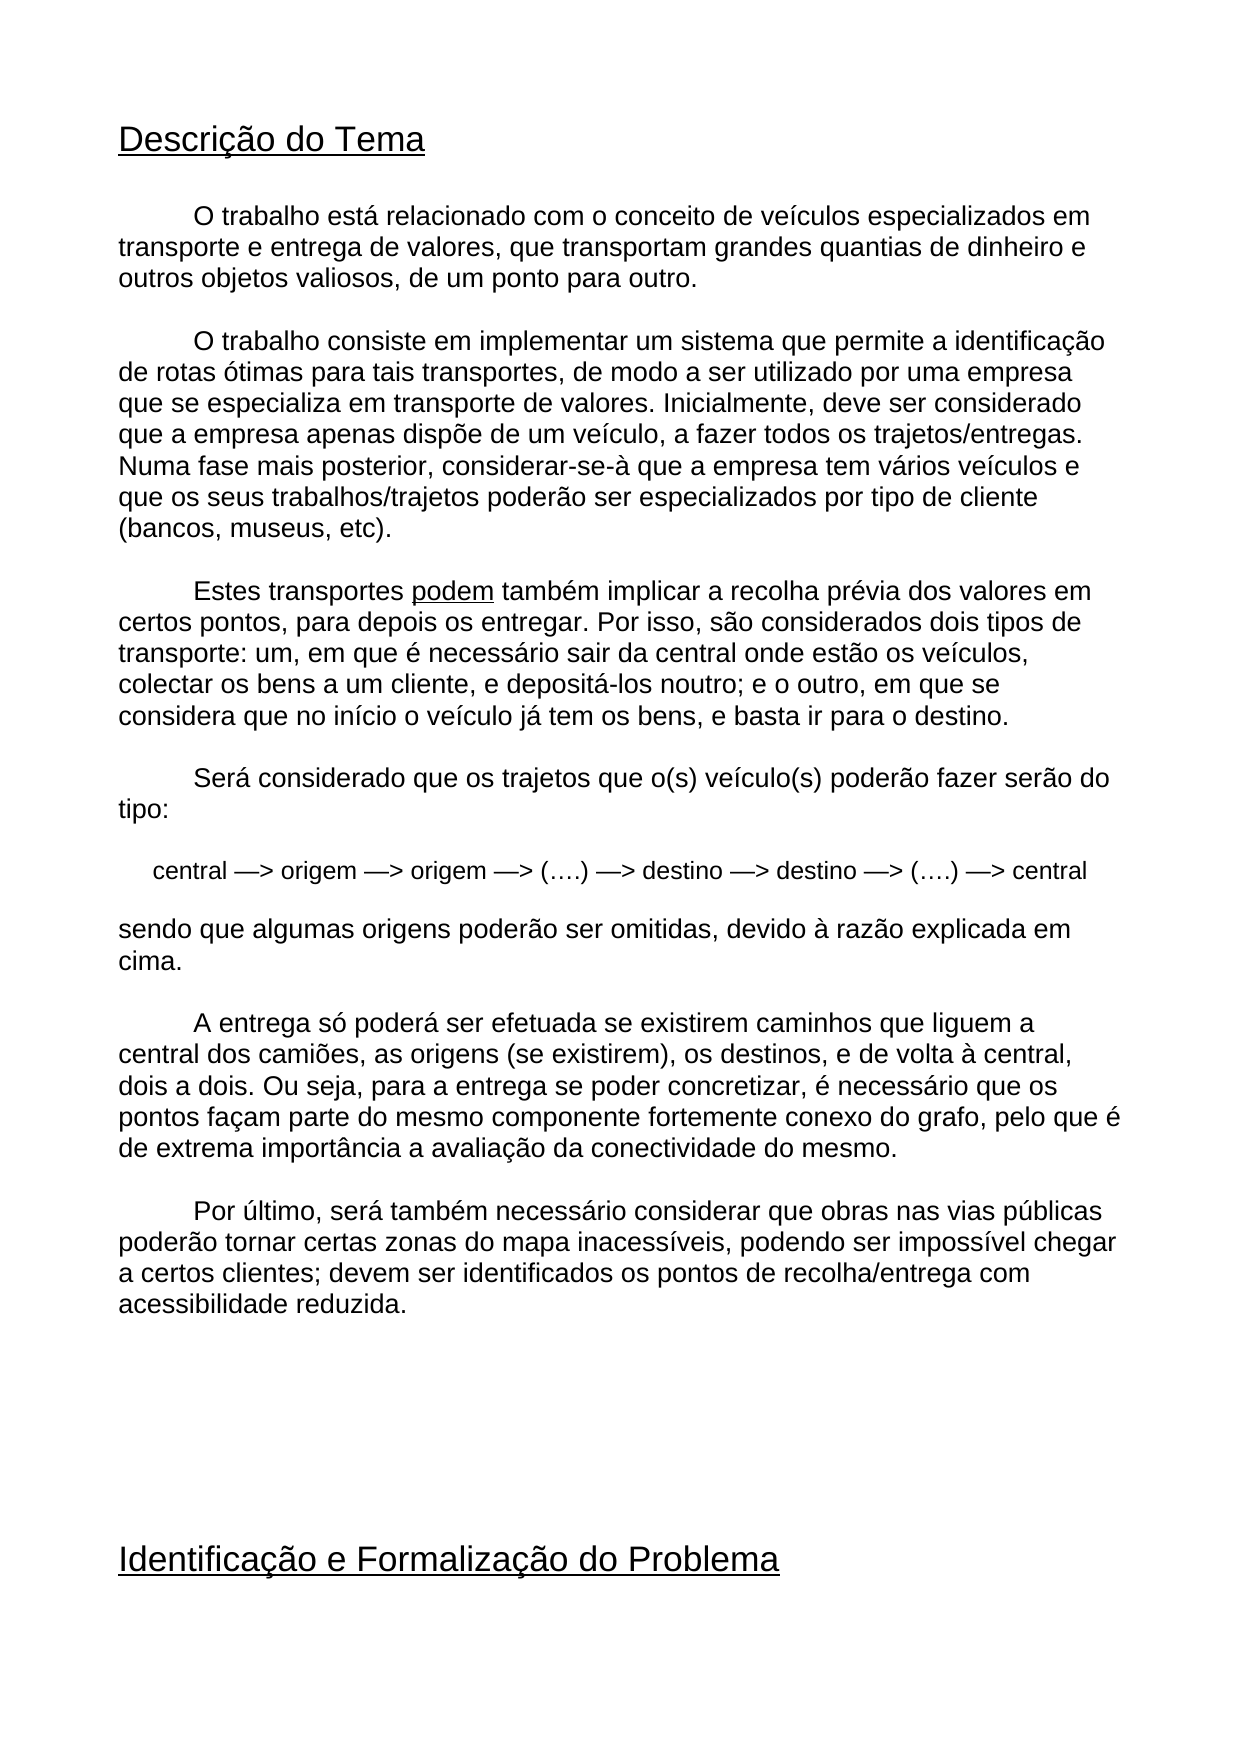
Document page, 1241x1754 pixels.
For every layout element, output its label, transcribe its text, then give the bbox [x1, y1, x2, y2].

text A entrega só poderá ser efetuada se existirem caminhos que liguem a central dos camiões, as origens (se existirem), os destinos, e de volta à central, dois a dois. Ou seja, para a entrega se poder concretizar, é necessário que os pontos façam parte do mesmo componente fortemente conexo do grafo, pelo que é de extrema importância a avaliação da conectividade do mesmo. [118, 1007, 1122, 1163]
text O trabalho consiste em implementar um sistema que permite a identificação de rotas ótimas para tais transportes, de modo a ser utilizado por uma empresa que se especializa em transporte de valores. Inicialmente, deve ser considerado que a empresa apenas dispõe de um veículo, a fazer todos os trajetos/entregas. Numa fase mais posterior, considerar-se-à que a empresa tem vários veículos e que os seus trabalhos/trajetos poderão ser especializados por tipo de cliente (bancos, museus, etc). [118, 324, 1122, 543]
text Será considerado que os trajetos que o(s) veículo(s) poderão fazer serão do tipo: [118, 762, 1122, 824]
text Por último, será também necessário considerar que obras nas vias públicas poderão tornar certas zonas do mapa inacessíveis, podendo ser impossível chegar a certos clientes; devem ser identificados os pontos de recolha/entrega com acessibilidade reduzida. [118, 1194, 1122, 1319]
text Descrição do Tema [118, 118, 1122, 159]
text Identificação e Formalização do Problema [118, 1538, 1122, 1579]
text sendo que algumas origens poderão ser omitidas, devido à razão explicada em cima. [118, 913, 1122, 976]
text central —> origem —> origem —> (….) —> destino —> destino —> (….) —> central [118, 856, 1122, 884]
text Estes transportes podem também implicar a recolha prévia dos valores em certos pontos, para depois os entregar. Por isso, são considerados dois tipos de transporte: um, em que é necessário sair da central onde estão os veículos, colectar os bens a um cliente, e depositá-los noutro; e o outro, em que se considera que no início o veículo já tem os bens, e basta ir para o destino. [118, 574, 1122, 731]
text O trabalho está relacionado com o conceito de veículos especializados em transporte e entrega de valores, que transportam grandes quantias de dinheiro e outros objetos valiosos, de um ponto para outro. [118, 199, 1122, 293]
